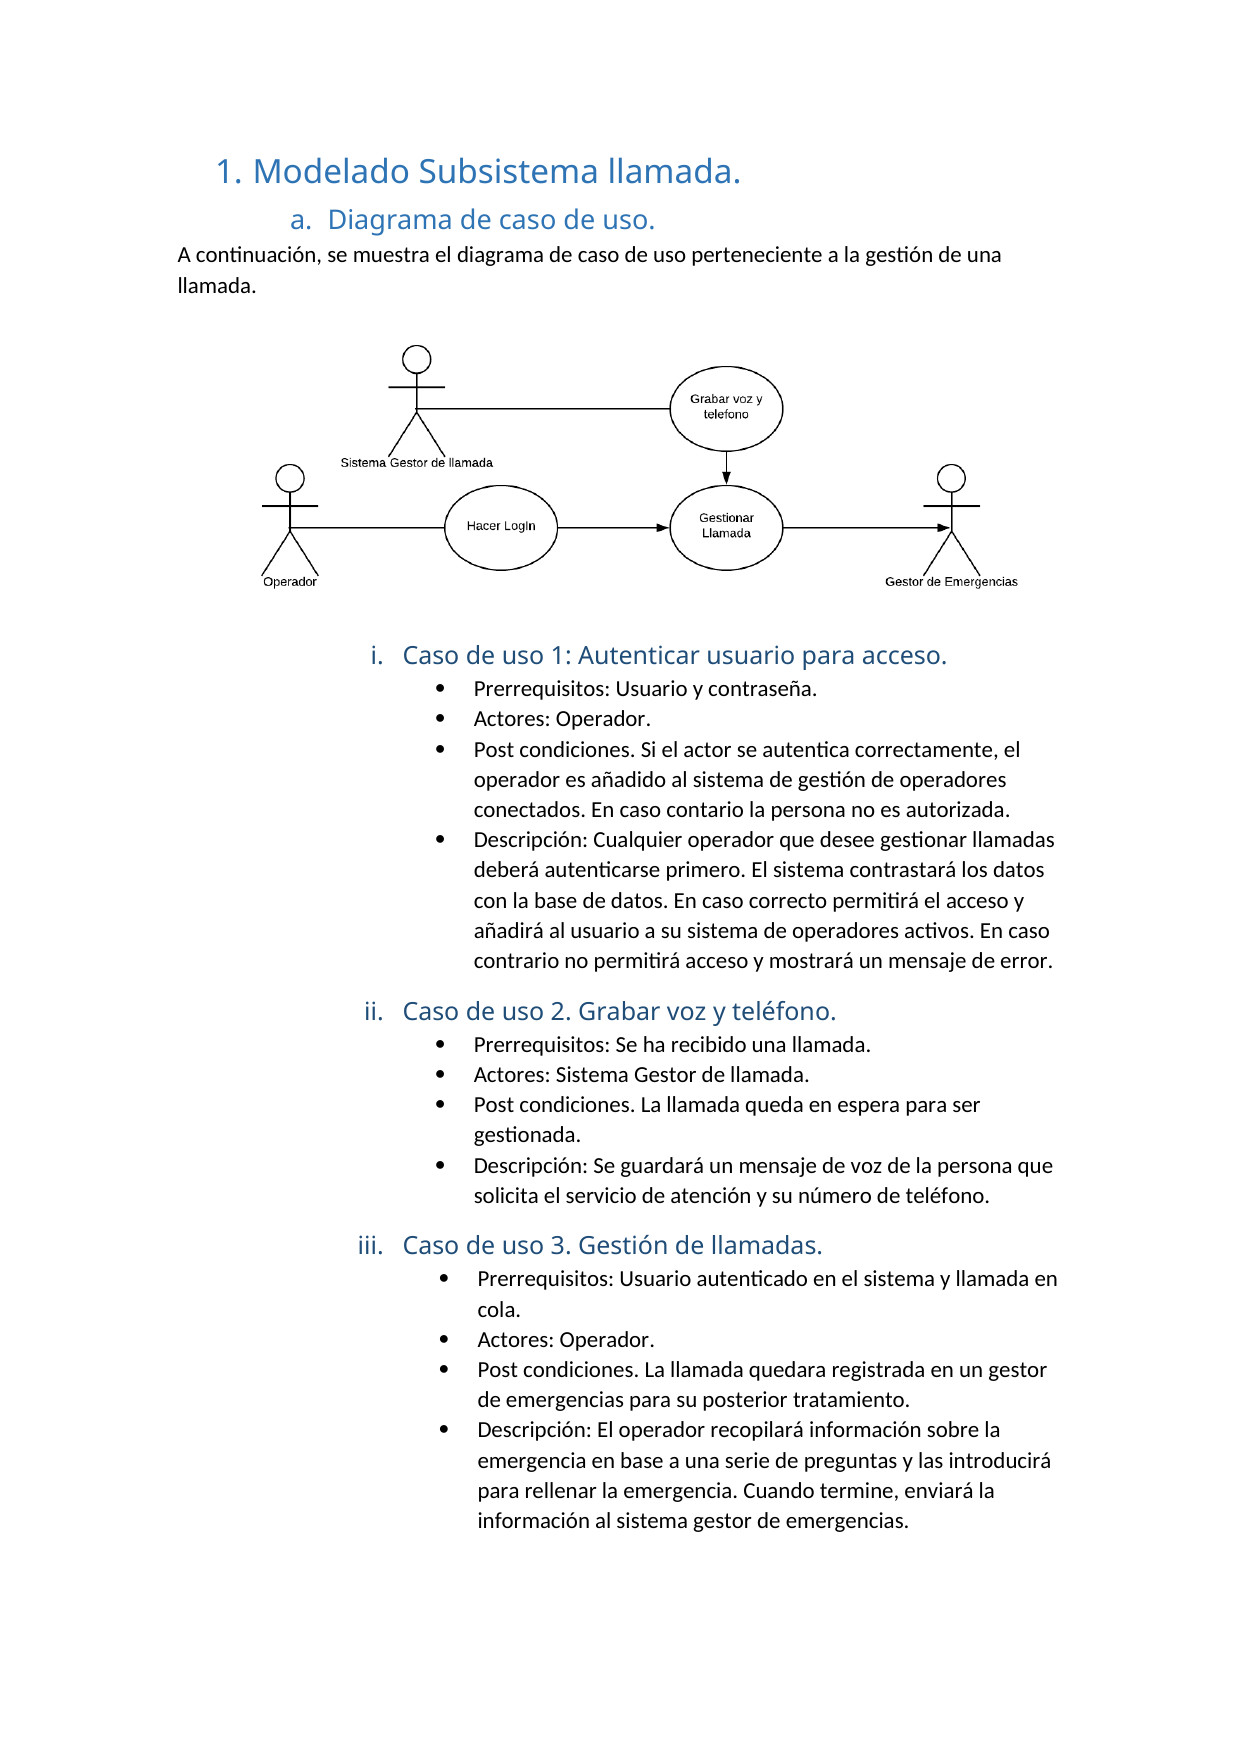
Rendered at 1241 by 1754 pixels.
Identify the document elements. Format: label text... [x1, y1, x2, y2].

text A continuación, se muestra el diagrama de caso de uso perteneciente a la gestión de una llamada. [177, 241, 1063, 299]
list Prerrequisitos: Se ha recibido una llamada. [436, 1030, 1063, 1058]
list Actores: Sistema Gestor de llamada. [436, 1060, 1063, 1088]
list Post condiciones. Si el actor se autentica correctamente, el operador es añadido al sistema de gestión de operadores conectados. En caso contario la persona no es autorizada. [436, 735, 1063, 823]
picture [177, 317, 1063, 619]
subtitle Caso de uso 1: Autenticar usuario para acceso. [383, 638, 1063, 672]
list Prerrequisitos: Usuario y contraseña. [436, 674, 1063, 702]
list Post condiciones. La llamada queda en espera para ser gestionada. [436, 1090, 1063, 1148]
list Actores: Operador. [440, 1325, 1063, 1353]
subtitle Caso de uso 2. Grabar voz y teléfono. [383, 993, 1063, 1027]
list Descripción: Cualquier operador que desee gestionar llamadas deberá autenticarse primero. El sistema contrastará los datos con la base de datos. En caso correcto permitirá el acceso y añadirá al usuario a su sistema de operadores activos. En caso contrario no permitirá acceso y mostrará un mensaje de error. [436, 825, 1063, 974]
subtitle Caso de uso 3. Gestión de llamadas. [383, 1228, 1063, 1262]
list Post condiciones. La llamada quedara registrada en un gestor de emergencias para su posterior tratamiento. [440, 1355, 1063, 1413]
list Descripción: Se guardará un mensaje de voz de la persona que solicita el servicio de atención y su número de teléfono. [436, 1151, 1063, 1209]
subtitle Modelado Subsistema llamada. [215, 148, 1063, 193]
subtitle Diagrama de caso de uso. [290, 201, 1063, 238]
list Actores: Operador. [436, 704, 1063, 733]
list Prerrequisitos: Usuario autenticado en el sistema y llamada en cola. [440, 1264, 1063, 1323]
list Descripción: El operador recopilará información sobre la emergencia en base a una serie de preguntas y las introducirá para rellenar la emergencia. Cuando termine, enviará la información al sistema gestor de emergencias. [440, 1416, 1063, 1534]
